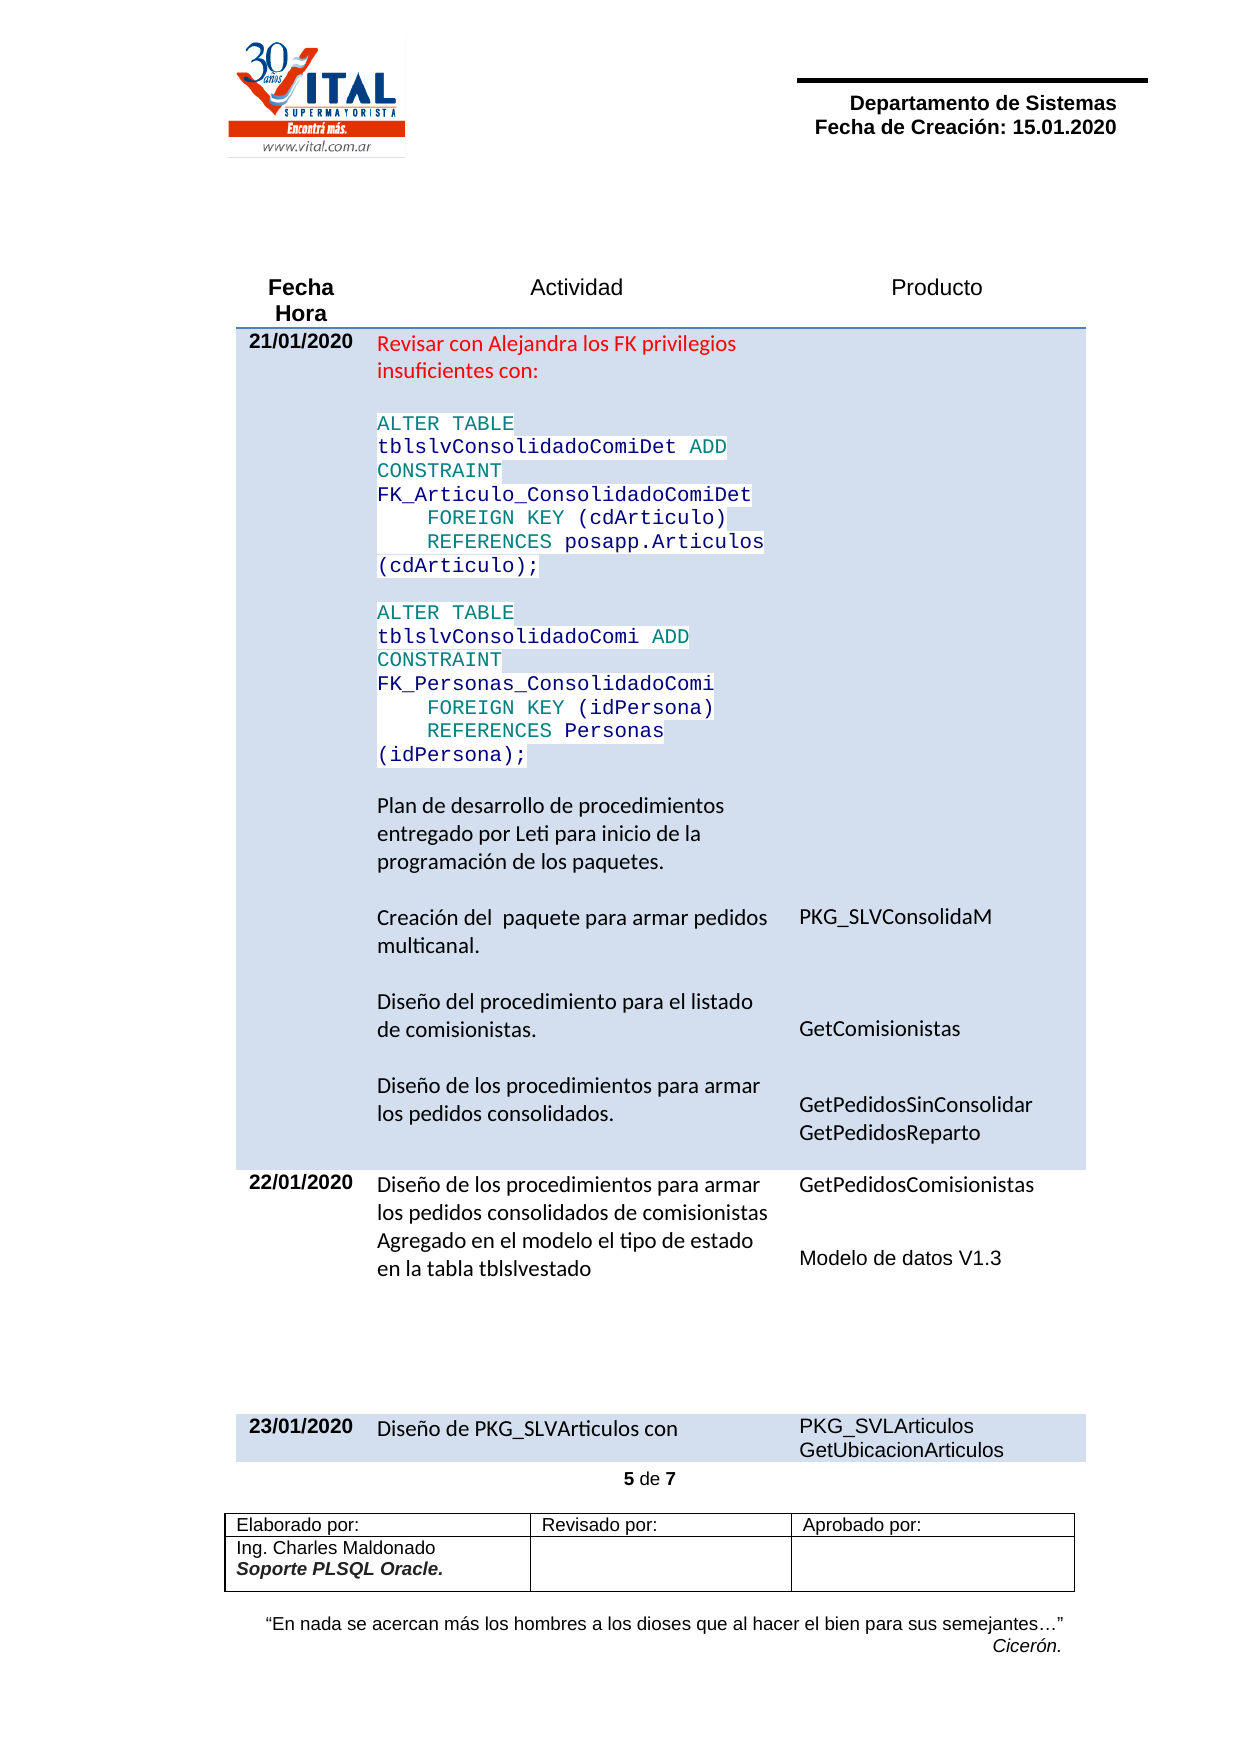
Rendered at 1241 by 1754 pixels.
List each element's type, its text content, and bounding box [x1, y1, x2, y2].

table_header Fecha Hora [236, 274, 366, 327]
table_header Producto [788, 274, 1086, 327]
table_cell GetPedidosComisionistas Modelo de datos V1.3 [788, 1170, 1086, 1414]
table_cell 23/01/2020 [236, 1414, 366, 1462]
table_cell Diseño de los procedimientos para armar los pedidos consolidados de comisionistas Agregado en el modelo el tipo de estado en la tabla tblslvestado [366, 1170, 788, 1414]
table_cell Revisar con Alejandra los FK privilegios insuficientes con: ALTER TABLE tblslvConsolidadoComiDet ADD CONSTRAINT FK_Articulo_ConsolidadoComiDet FOREIGN KEY (cdArticulo) REFERENCES posapp.Articulos (cdArticulo); ALTER TABLE tblslvConsolidadoComi ADD CONSTRAINT FK_Personas_ConsolidadoComi FOREIGN KEY (idPersona) REFERENCES Personas (idPersona); Plan de desarrollo de procedimientos entregado por Leti para inicio de la programación de los paquetes. Creación del paquete para armar pedidos multicanal. Diseño del procedimiento para el listado de comisionistas. Diseño de los procedimientos para armar los pedidos consolidados. [366, 329, 788, 1170]
table_cell 21/01/2020 [236, 329, 366, 1170]
table_cell PKG_SVLArticulos GetUbicacionArticulos GetStockArticulos GetPreVisualizarPedidos [788, 1414, 1086, 1462]
picture [228, 35, 406, 158]
table_cell PKG_SLVConsolidaM GetComisionistas GetPedidosSinConsolidar GetPedidosReparto [788, 329, 1086, 1170]
table_cell 22/01/2020 [236, 1170, 366, 1414]
table_header Actividad [366, 274, 788, 327]
